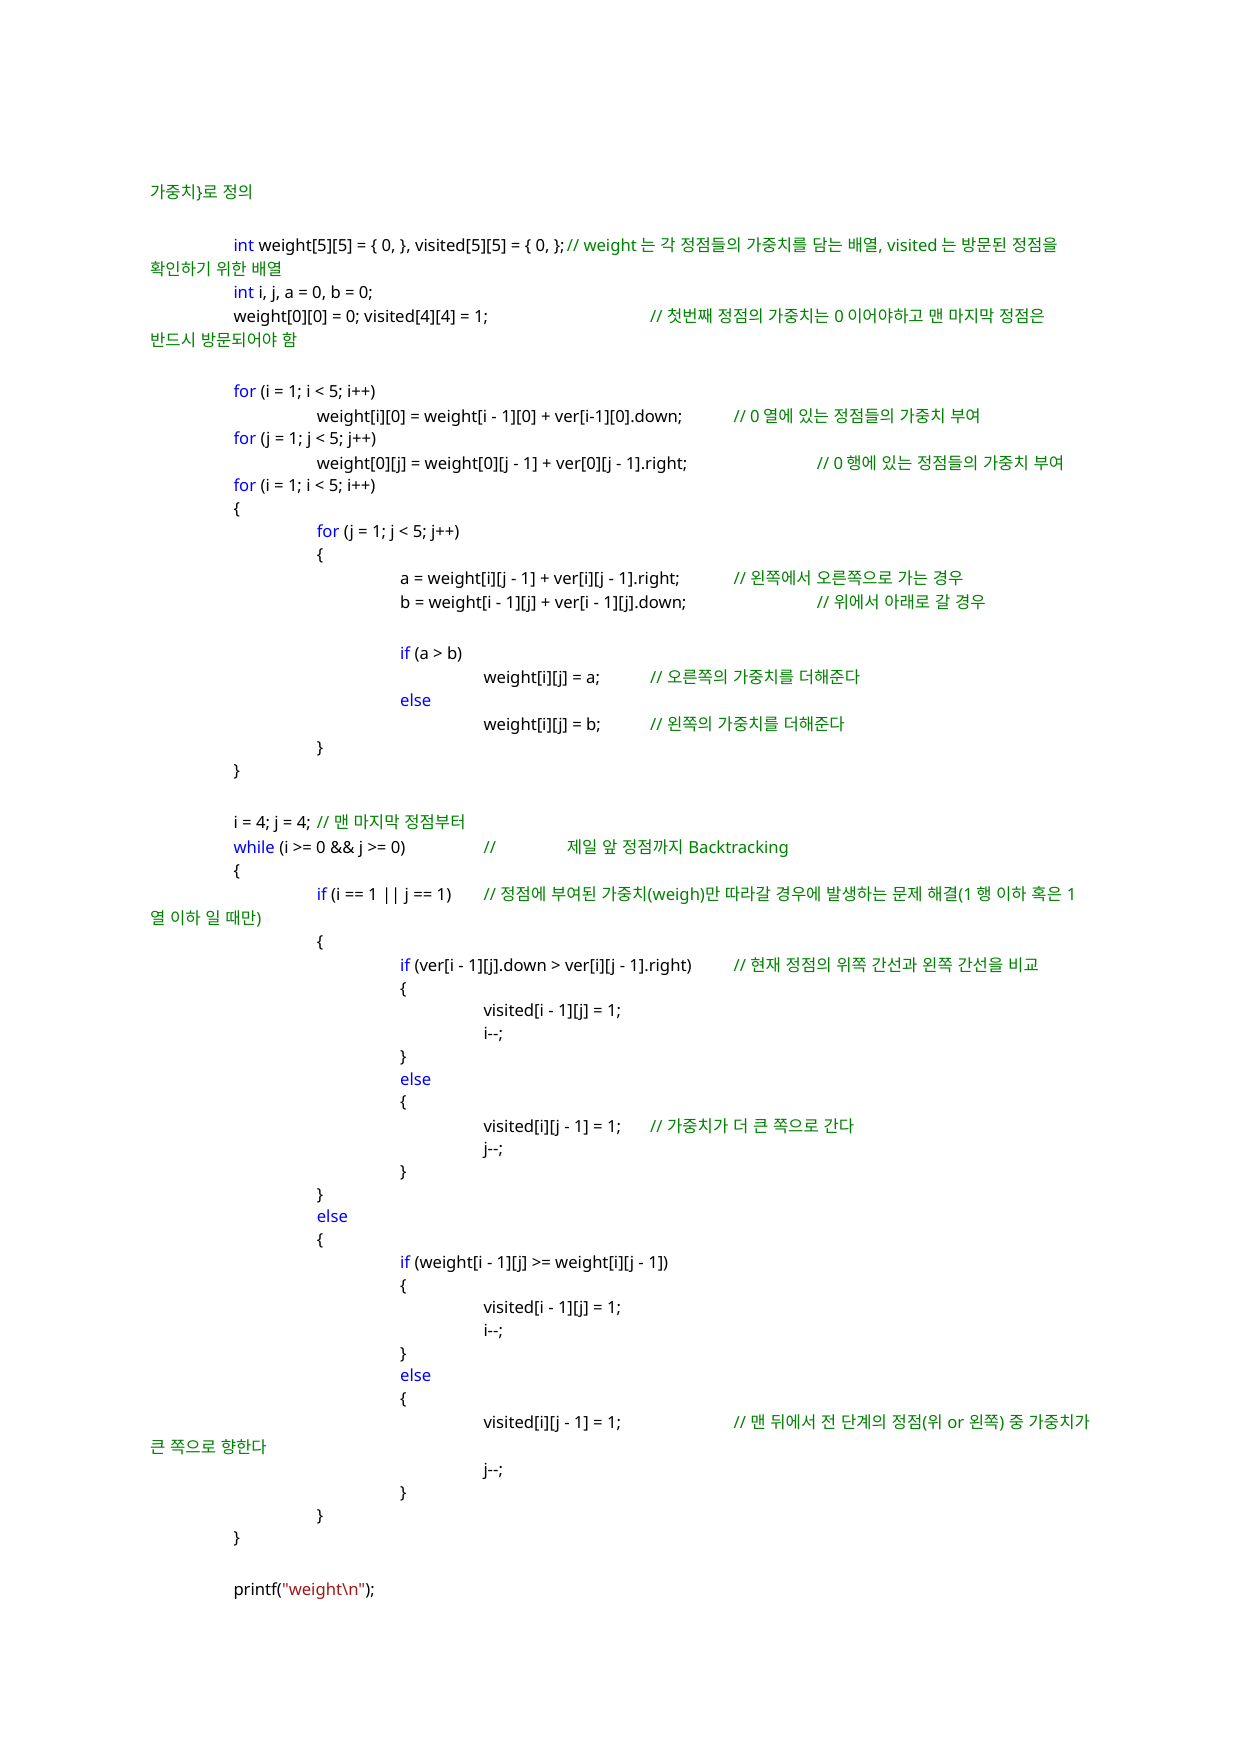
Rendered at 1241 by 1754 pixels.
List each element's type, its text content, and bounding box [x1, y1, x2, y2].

text } [150, 758, 1090, 781]
text for (j = 1; j < 5; j++) [150, 427, 1090, 450]
text weight[0][j] = weight[0][j - 1] + ver[0][j - 1].right; // 0행에 있는 정점들의 가중치 부여 [150, 450, 1090, 474]
text visited[i - 1][j] = 1; [150, 999, 1090, 1022]
text { [150, 929, 1090, 952]
text j--; [150, 1137, 1090, 1159]
text { [150, 1387, 1090, 1409]
text } [150, 1159, 1090, 1182]
text while (i >= 0 && j >= 0) // 제일 앞 정점까지 Backtracking [150, 834, 1090, 858]
text for (i = 1; i < 5; i++) [150, 380, 1090, 403]
text int weight[5][5] = { 0, }, visited[5][5] = { 0, }; // weight는 각 정점들의 가중치를 담는 배열, visited는 방문된 정점을 확인하기 위한 배열 [150, 232, 1090, 280]
text for (i = 1; i < 5; i++) [150, 474, 1090, 497]
text j--; [150, 1458, 1090, 1481]
text { [150, 1273, 1090, 1296]
text visited[i][j - 1] = 1; // 맨 뒤에서 전 단계의 정점(위 or 왼쪽) 중 가중치가 큰 쪽으로 향한다 [150, 1409, 1090, 1458]
text i--; [150, 1022, 1090, 1044]
text if (i == 1 || j == 1) // 정점에 부여된 가중치(weigh)만 따라갈 경우에 발생하는 문제 해결(1행 이하 혹은 1열 이하 일 때만) [150, 881, 1090, 929]
text { [150, 976, 1090, 999]
text visited[i][j - 1] = 1; // 가중치가 더 큰 쪽으로 간다 [150, 1113, 1090, 1137]
text weight[i][0] = weight[i - 1][0] + ver[i-1][0].down; // 0열에 있는 정점들의 가중치 부여 [150, 403, 1090, 427]
text } [150, 1044, 1090, 1067]
text { [150, 1228, 1090, 1250]
text } [150, 1341, 1090, 1364]
text if (weight[i - 1][j] >= weight[i][j - 1]) [150, 1250, 1090, 1273]
text { [150, 497, 1090, 519]
text weight[i][j] = b; // 왼쪽의 가중치를 더해준다 [150, 711, 1090, 736]
text i = 4; j = 4; // 맨 마지막 정점부터 [150, 809, 1090, 834]
text a = weight[i][j - 1] + ver[i][j - 1].right; // 왼쪽에서 오른쪽으로 가는 경우 [150, 565, 1090, 589]
text else [150, 1205, 1090, 1228]
text weight[0][0] = 0; visited[4][4] = 1; // 첫번째 정점의 가중치는 0이어야하고 맨 마지막 정점은 반드시 방문되어야 함 [150, 303, 1090, 352]
text b = weight[i - 1][j] + ver[i - 1][j].down; // 위에서 아래로 갈 경우 [150, 589, 1090, 613]
text { [150, 858, 1090, 881]
text } [150, 1182, 1090, 1205]
text if (a > b) [150, 642, 1090, 664]
text { [150, 542, 1090, 565]
text printf("weight\n"); [142, 1577, 1098, 1602]
text weight[i][j] = a; // 오른쪽의 가중치를 더해준다 [150, 664, 1090, 689]
text else [150, 1364, 1090, 1387]
text } [150, 1526, 1090, 1549]
text i--; [150, 1318, 1090, 1341]
text else [150, 689, 1090, 711]
text } [150, 1481, 1090, 1503]
text { [150, 1090, 1090, 1113]
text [142, 177, 1098, 203]
text visited[i - 1][j] = 1; [150, 1296, 1090, 1318]
text for (j = 1; j < 5; j++) [150, 519, 1090, 542]
text if (ver[i - 1][j].down > ver[i][j - 1].right) // 현재 정점의 위쪽 간선과 왼쪽 간선을 비교 [150, 952, 1090, 976]
text } [150, 736, 1090, 758]
text } [150, 1503, 1090, 1526]
text int i, j, a = 0, b = 0; [150, 280, 1090, 303]
text else [150, 1067, 1090, 1090]
